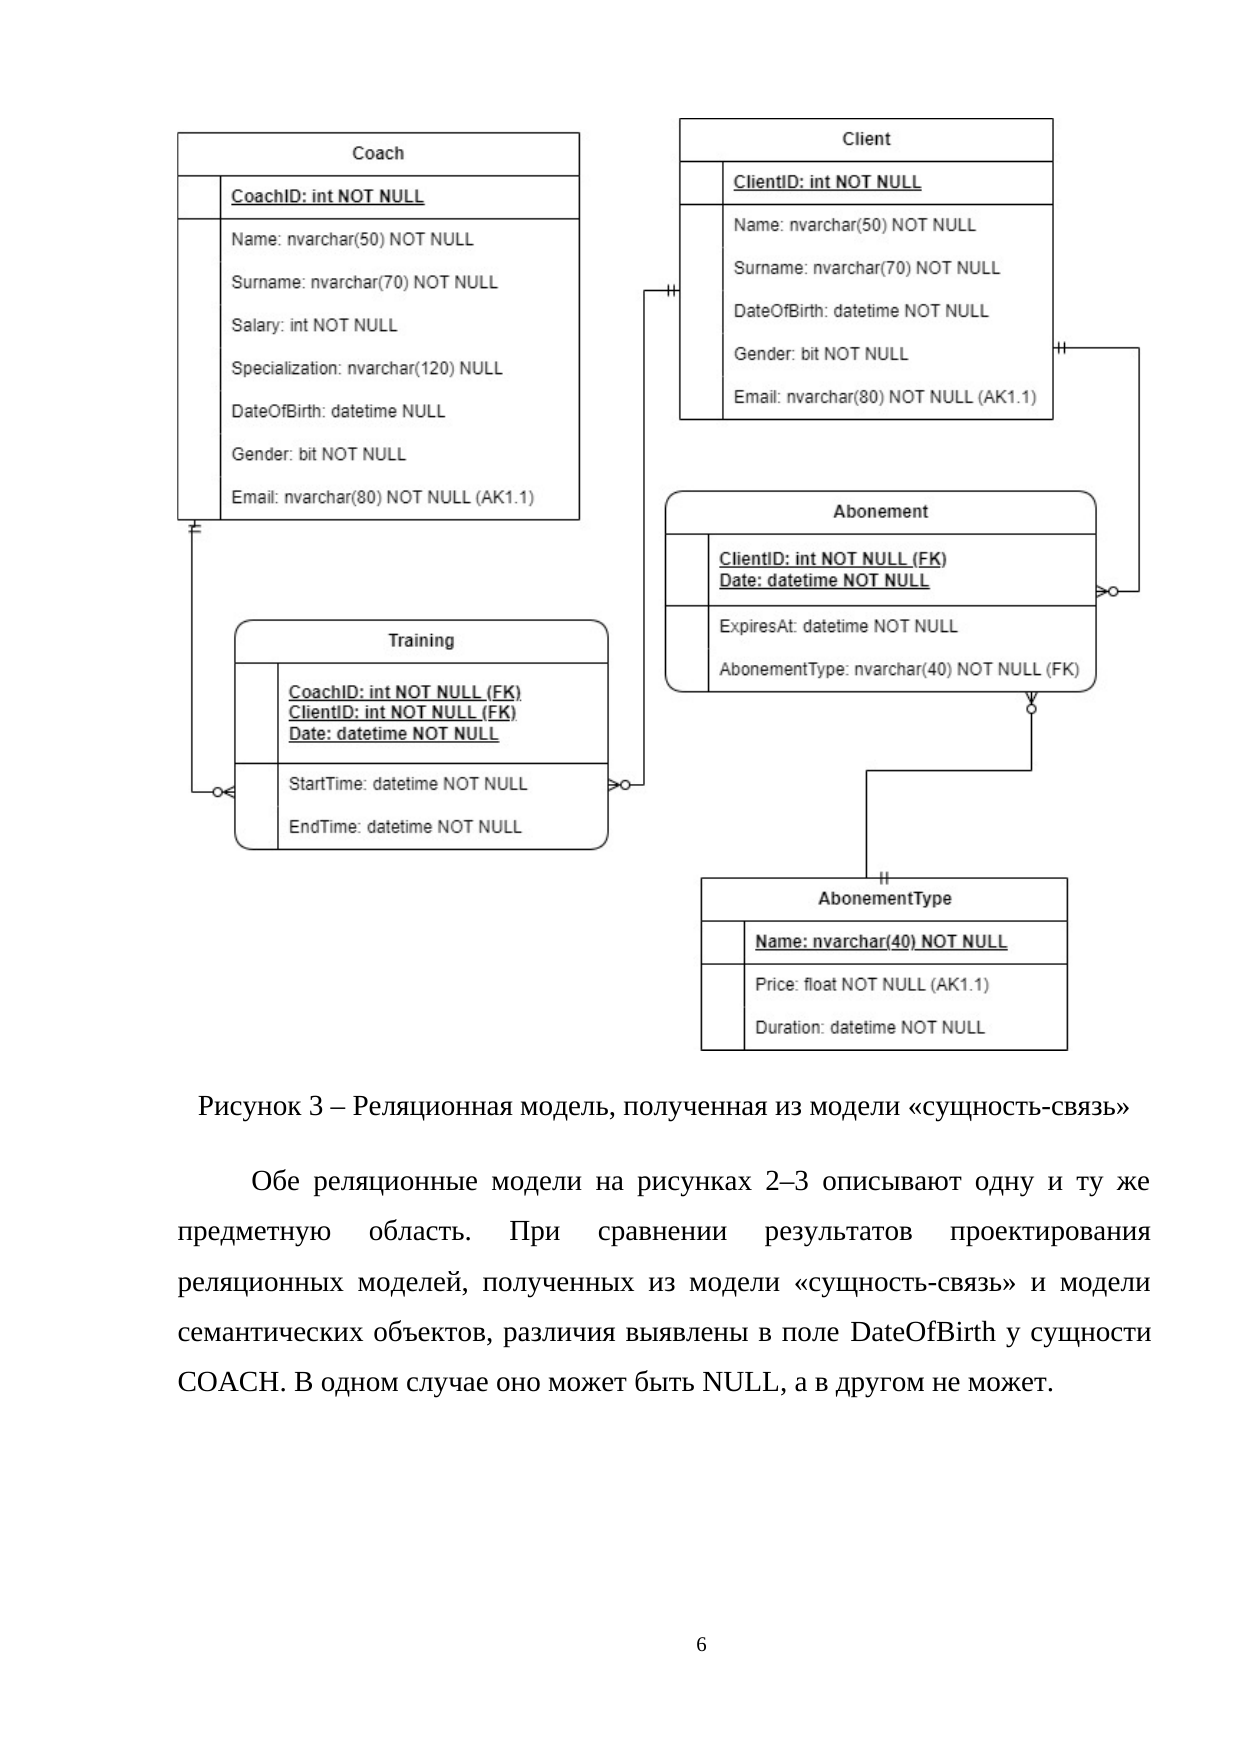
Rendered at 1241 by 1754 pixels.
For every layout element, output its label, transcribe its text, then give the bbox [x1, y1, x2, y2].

text Рисунок 3 – Реляционная модель, полученная из модели «сущность-связь» [177, 1088, 1152, 1121]
picture [177, 118, 1153, 1051]
text Обе реляционные модели на рисунках 2–3 описывают одну и ту же предметную область. При сравнении результатов проектирования реляционных моделей, полученных из модели «сущность-связь» и модели семантических объектов, различия выявлены в поле DateOfBirth у сущности COACH. В одном случае оно может быть NULL, а в другом не может. [177, 1163, 1152, 1398]
